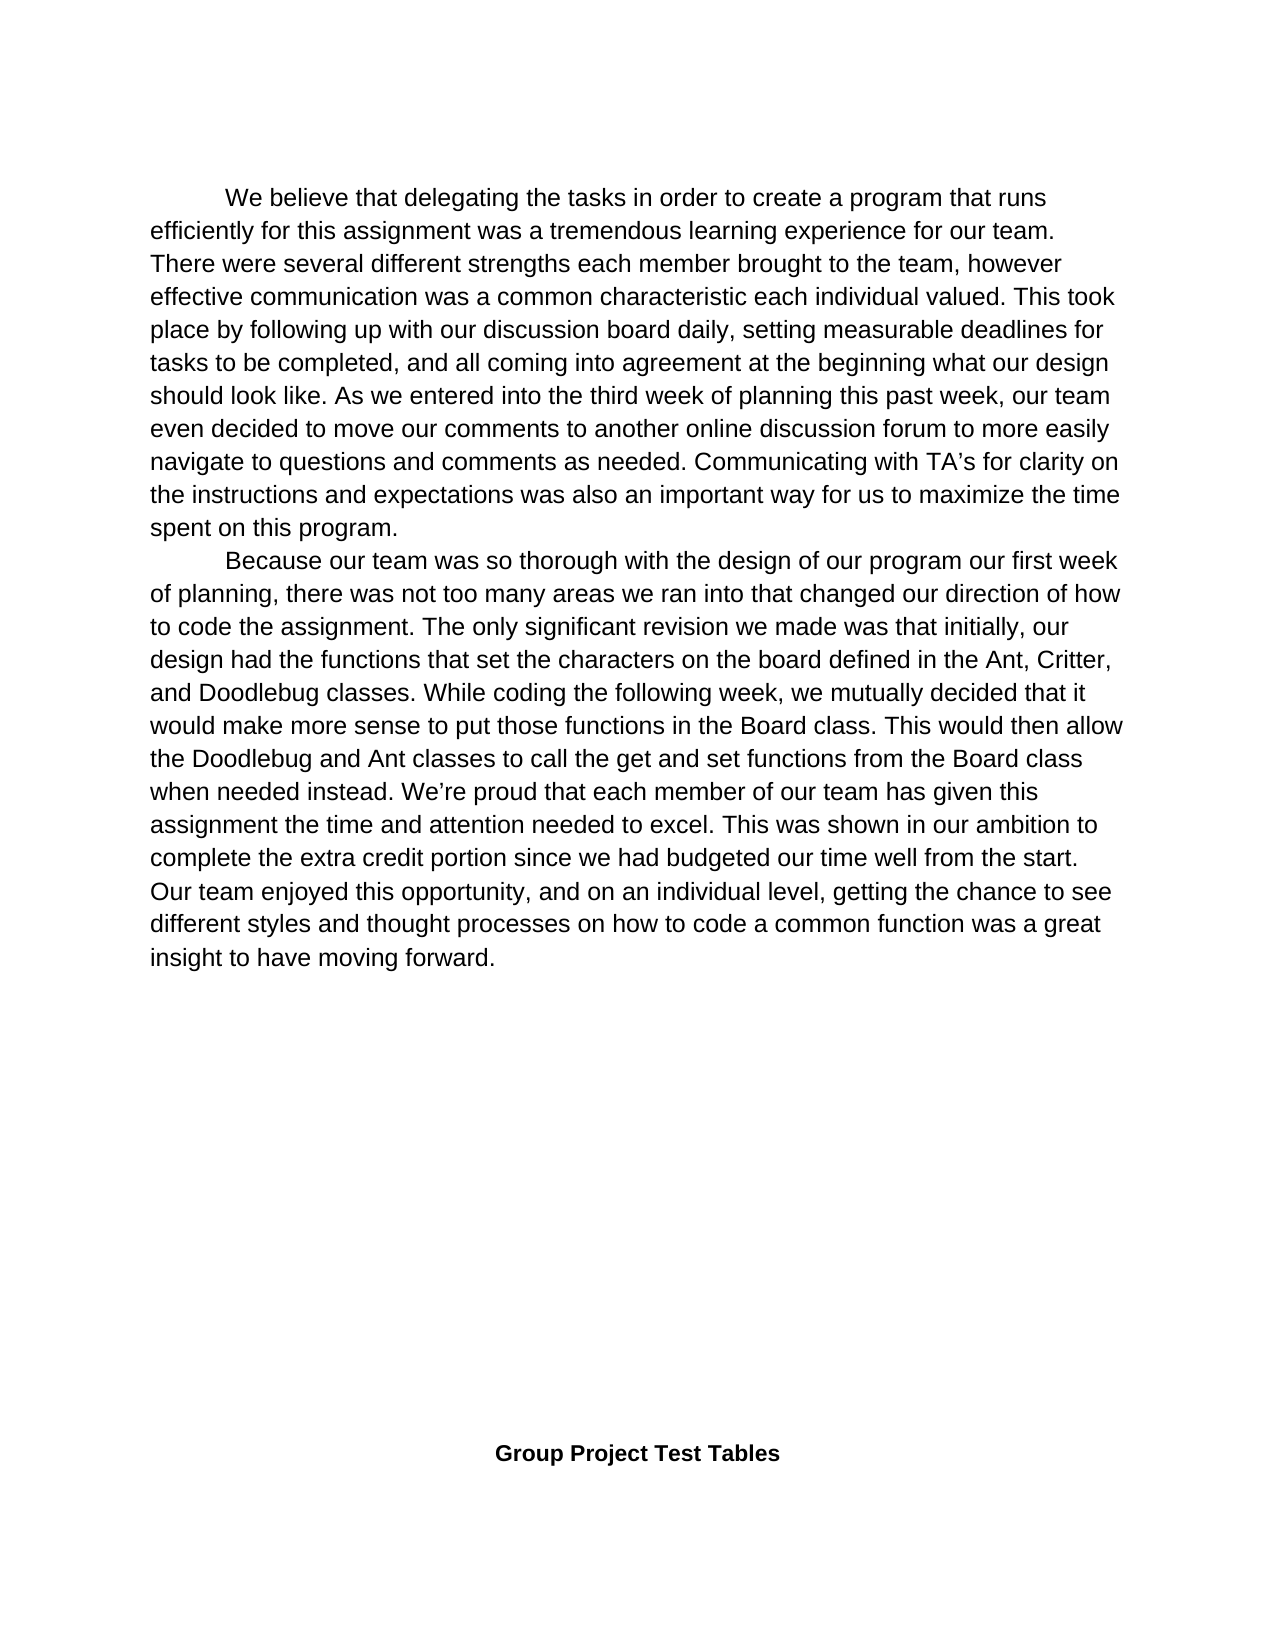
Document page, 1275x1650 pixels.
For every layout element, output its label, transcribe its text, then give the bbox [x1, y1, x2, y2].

text Group Project Test Tables [150, 1440, 1125, 1466]
text We believe that delegating the tasks in order to create a program that runs efficiently for this assignment was a tremendous learning experience for our team. There were several different strengths each member brought to the team, however effective communication was a common characteristic each individual valued. This took place by following up with our discussion board daily, setting measurable deadlines for tasks to be completed, and all coming into agreement at the beginning what our design should look like. As we entered into the third week of planning this past week, our team even decided to move our comments to another online discussion forum to more easily navigate to questions and comments as needed. Communicating with TA’s for clarity on the instructions and expectations was also an important way for us to maximize the time spent on this program. [150, 183, 1125, 542]
text Because our team was so thorough with the design of our program our first week of planning, there was not too many areas we ran into that changed our direction of how to code the assignment. The only significant revision we made was that initially, our design had the functions that set the characters on the board defined in the Ant, Critter, and Doodlebug classes. While coding the following week, we mutually decided that it would make more sense to put those functions in the Board class. This would then allow the Doodlebug and Ant classes to call the get and set functions from the Board class when needed instead. We’re proud that each member of our team has given this assignment the time and attention needed to excel. This was shown in our ambition to complete the extra credit portion since we had budgeted our time well from the start. Our team enjoyed this opportunity, and on an individual level, getting the chance to see different styles and thought processes on how to code a common function was a great insight to have moving forward. [150, 546, 1125, 971]
